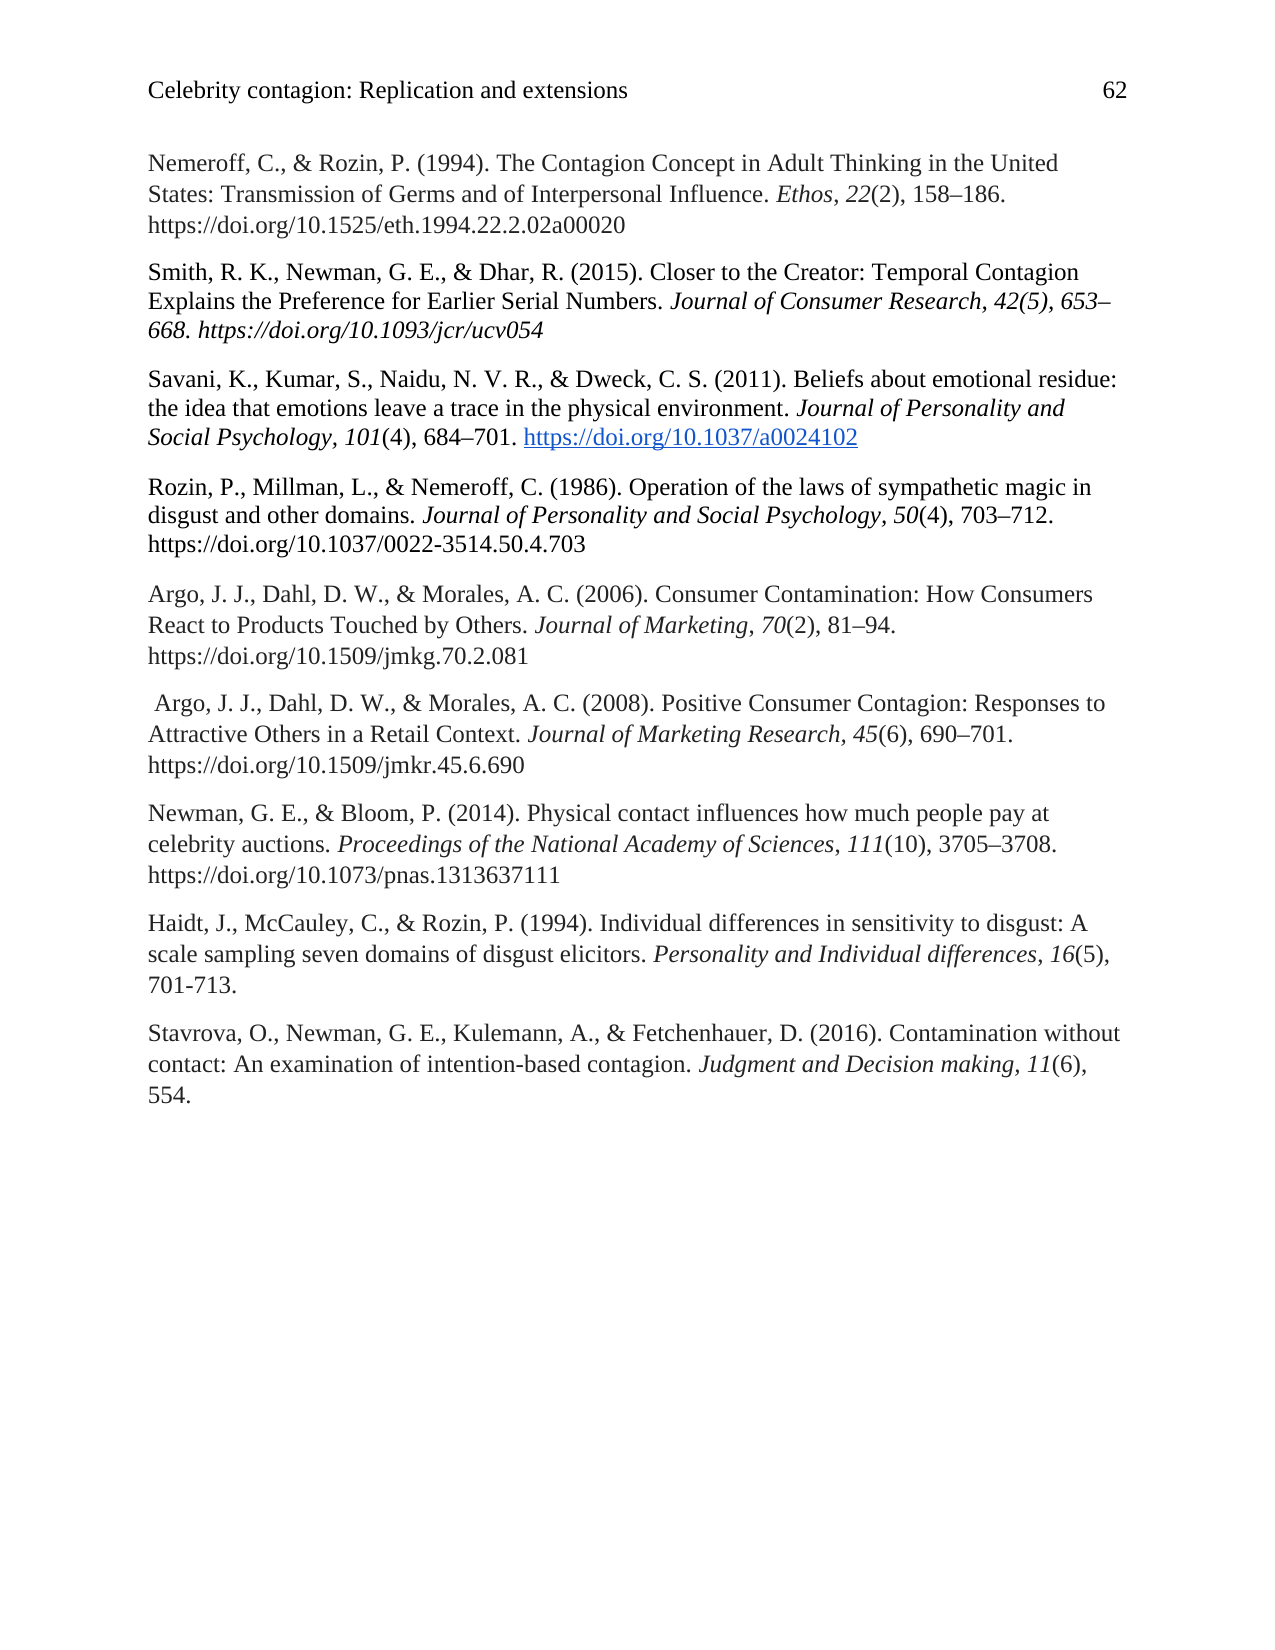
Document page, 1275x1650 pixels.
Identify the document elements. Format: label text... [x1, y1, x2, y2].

text Stavrova, O., Newman, G. E., Kulemann, A., & Fetchenhauer, D. (2016). Contamination without contact: An examination of intention-based contagion. Judgment and Decision making, 11(6), 554. [148, 1018, 1127, 1109]
text Haidt, J., McCauley, C., & Rozin, P. (1994). Individual differences in sensitivity to disgust: A scale sampling seven domains of disgust elicitors. Personality and Individual differences, 16(5), 701-713. [148, 908, 1127, 999]
text Nemeroff, C., & Rozin, P. (1994). The Contagion Concept in Adult Thinking in the United States: Transmission of Germs and of Interpersonal Influence. Ethos, 22(2), 158–186. https://doi.org/10.1525/eth.1994.22.2.02a00020 [148, 148, 1127, 238]
text Savani, K., Kumar, S., Naidu, N. V. R., & Dweck, C. S. (2011). Beliefs about emotional residue: the idea that emotions leave a trace in the physical environment. Journal of Personality and Social Psychology, 101(4), 684–701. https://doi.org/10.1037/a0024102 [148, 364, 1127, 451]
text Argo, J. J., Dahl, D. W., & Morales, A. C. (2008). Positive Consumer Contagion: Responses to Attractive Others in a Retail Context. Journal of Marketing Research, 45(6), 690–701. https://doi.org/10.1509/jmkr.45.6.690 [148, 688, 1127, 779]
text Argo, J. J., Dahl, D. W., & Morales, A. C. (2006). Consumer Contamination: How Consumers React to Products Touched by Others. Journal of Marketing, 70(2), 81–94. https://doi.org/10.1509/jmkg.70.2.081 [148, 579, 1127, 669]
text Rozin, P., Millman, L., & Nemeroff, C. (1986). Operation of the laws of sympathetic magic in disgust and other domains. Journal of Personality and Social Psychology, 50(4), 703–712. https://doi.org/10.1037/0022-3514.50.4.703 [148, 472, 1127, 558]
text Smith, R. K., Newman, G. E., & Dhar, R. (2015). Closer to the Creator: Temporal Contagion Explains the Preference for Earlier Serial Numbers. Journal of Consumer Research, 42(5), 653–668. https://doi.org/10.1093/jcr/ucv054 [148, 257, 1127, 344]
text Newman, G. E., & Bloom, P. (2014). Physical contact influences how much people pay at celebrity auctions. Proceedings of the National Academy of Sciences, 111(10), 3705–3708. https://doi.org/10.1073/pnas.1313637111 [148, 798, 1127, 889]
